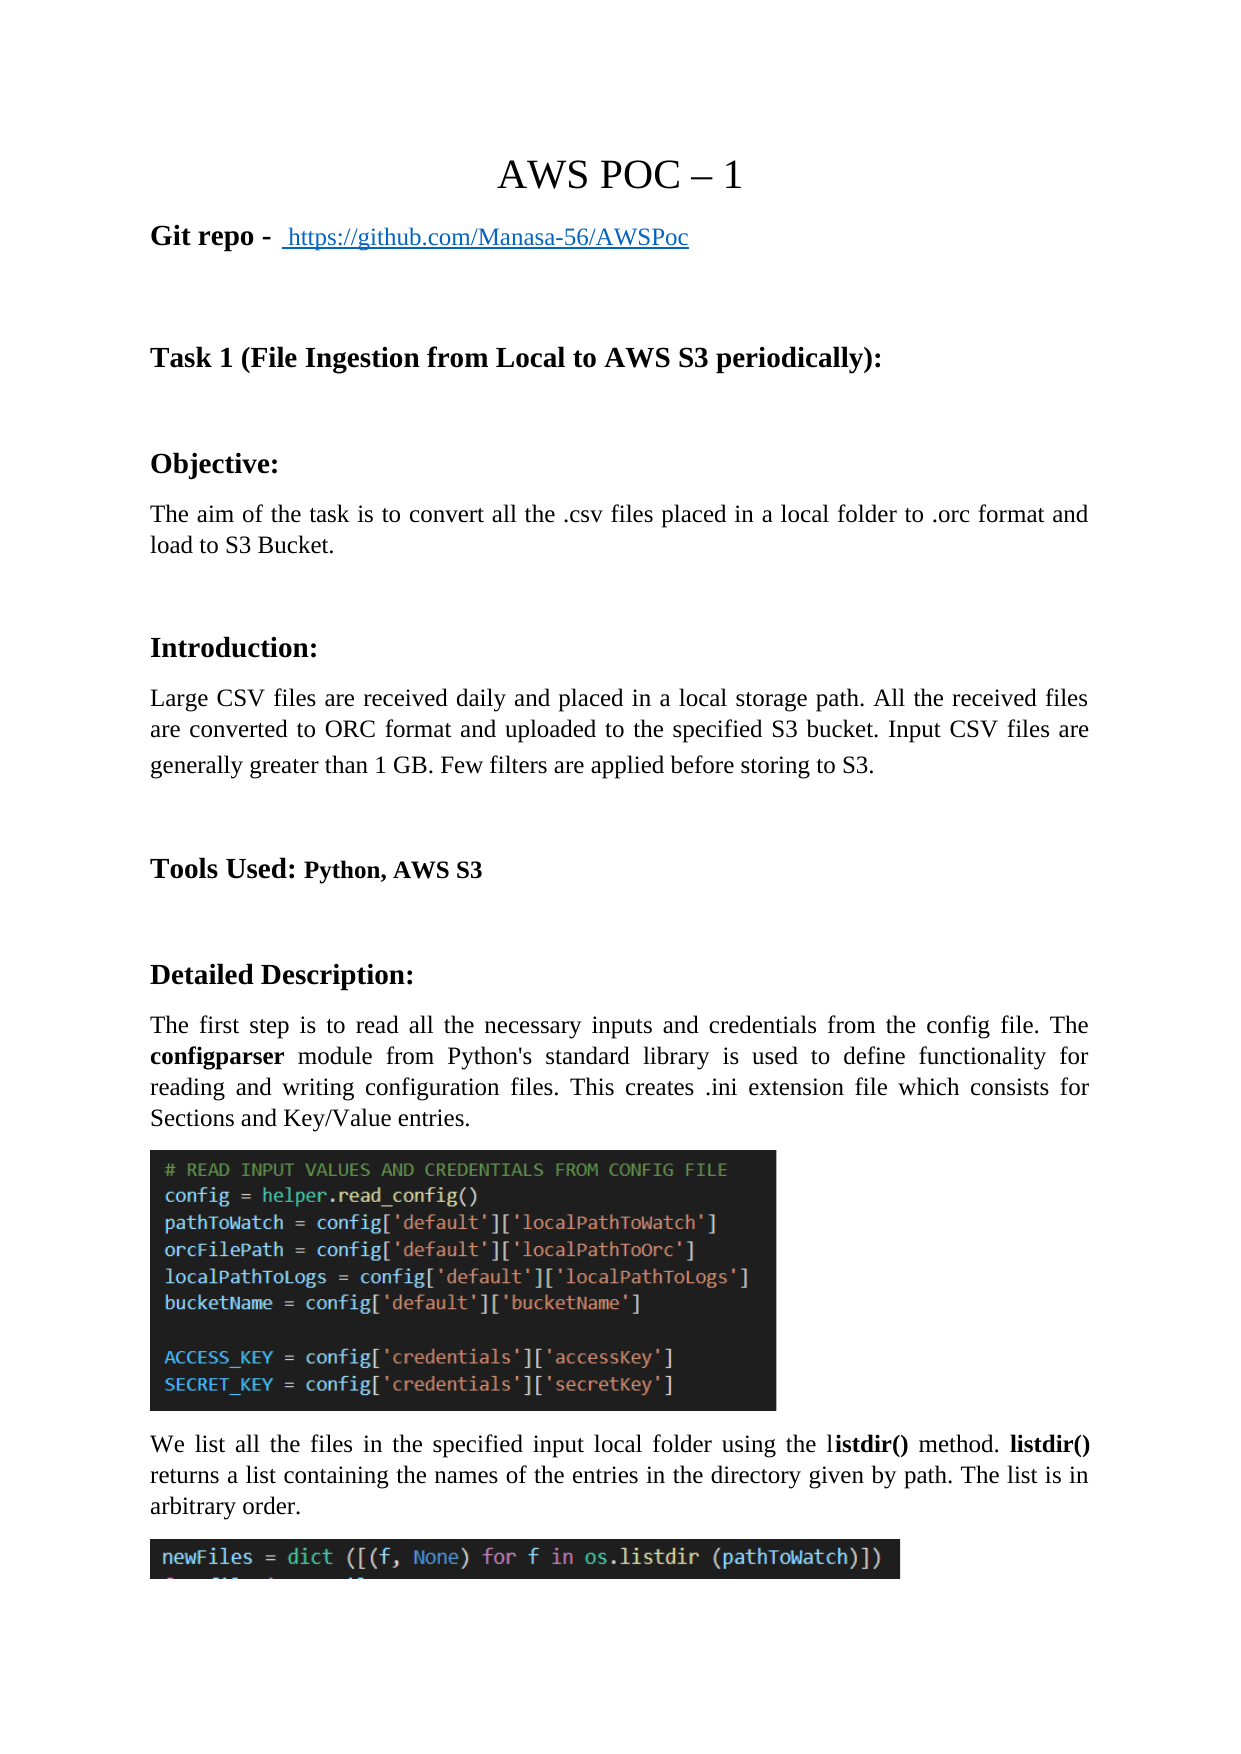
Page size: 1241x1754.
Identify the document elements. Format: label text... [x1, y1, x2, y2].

text The aim of the task is to convert all the .csv files placed in a local folder to .orc format and load to S3 Bucket. [150, 499, 1090, 559]
text Objective: [150, 446, 1090, 480]
picture [150, 1150, 777, 1411]
text Large CSV files are received daily and placed in a local storage path. All the received files are converted to ORC format and uploaded to the specified S3 bucket. Input CSV files are generally greater than 1 GB. Few filters are applied before storing to S3. [150, 683, 1090, 779]
text Tools Used: Python, AWS S3 [150, 851, 1090, 885]
text Git repo - https://github.com/Manasa-56/AWSPoc [150, 218, 1090, 252]
text Task 1 (File Ingestion from Local to AWS S3 periodically): [150, 341, 1090, 374]
text The first step is to read all the necessary inputs and credentials from the config file. The configparser module from Python's standard library is used to define functionality for reading and writing configuration files. This creates .ini extension file which consists for Sections and Key/Value entries. [150, 1010, 1090, 1132]
text Detailed Description: [150, 957, 1090, 991]
picture [150, 1539, 901, 1579]
text AWS POC – 1 [150, 150, 1090, 198]
text Introduction: [150, 631, 1090, 664]
text We list all the files in the specified input local folder using the listdir() method. listdir() returns a list containing the names of the entries in the directory given by path. The list is in arbitrary order. [150, 1429, 1090, 1520]
